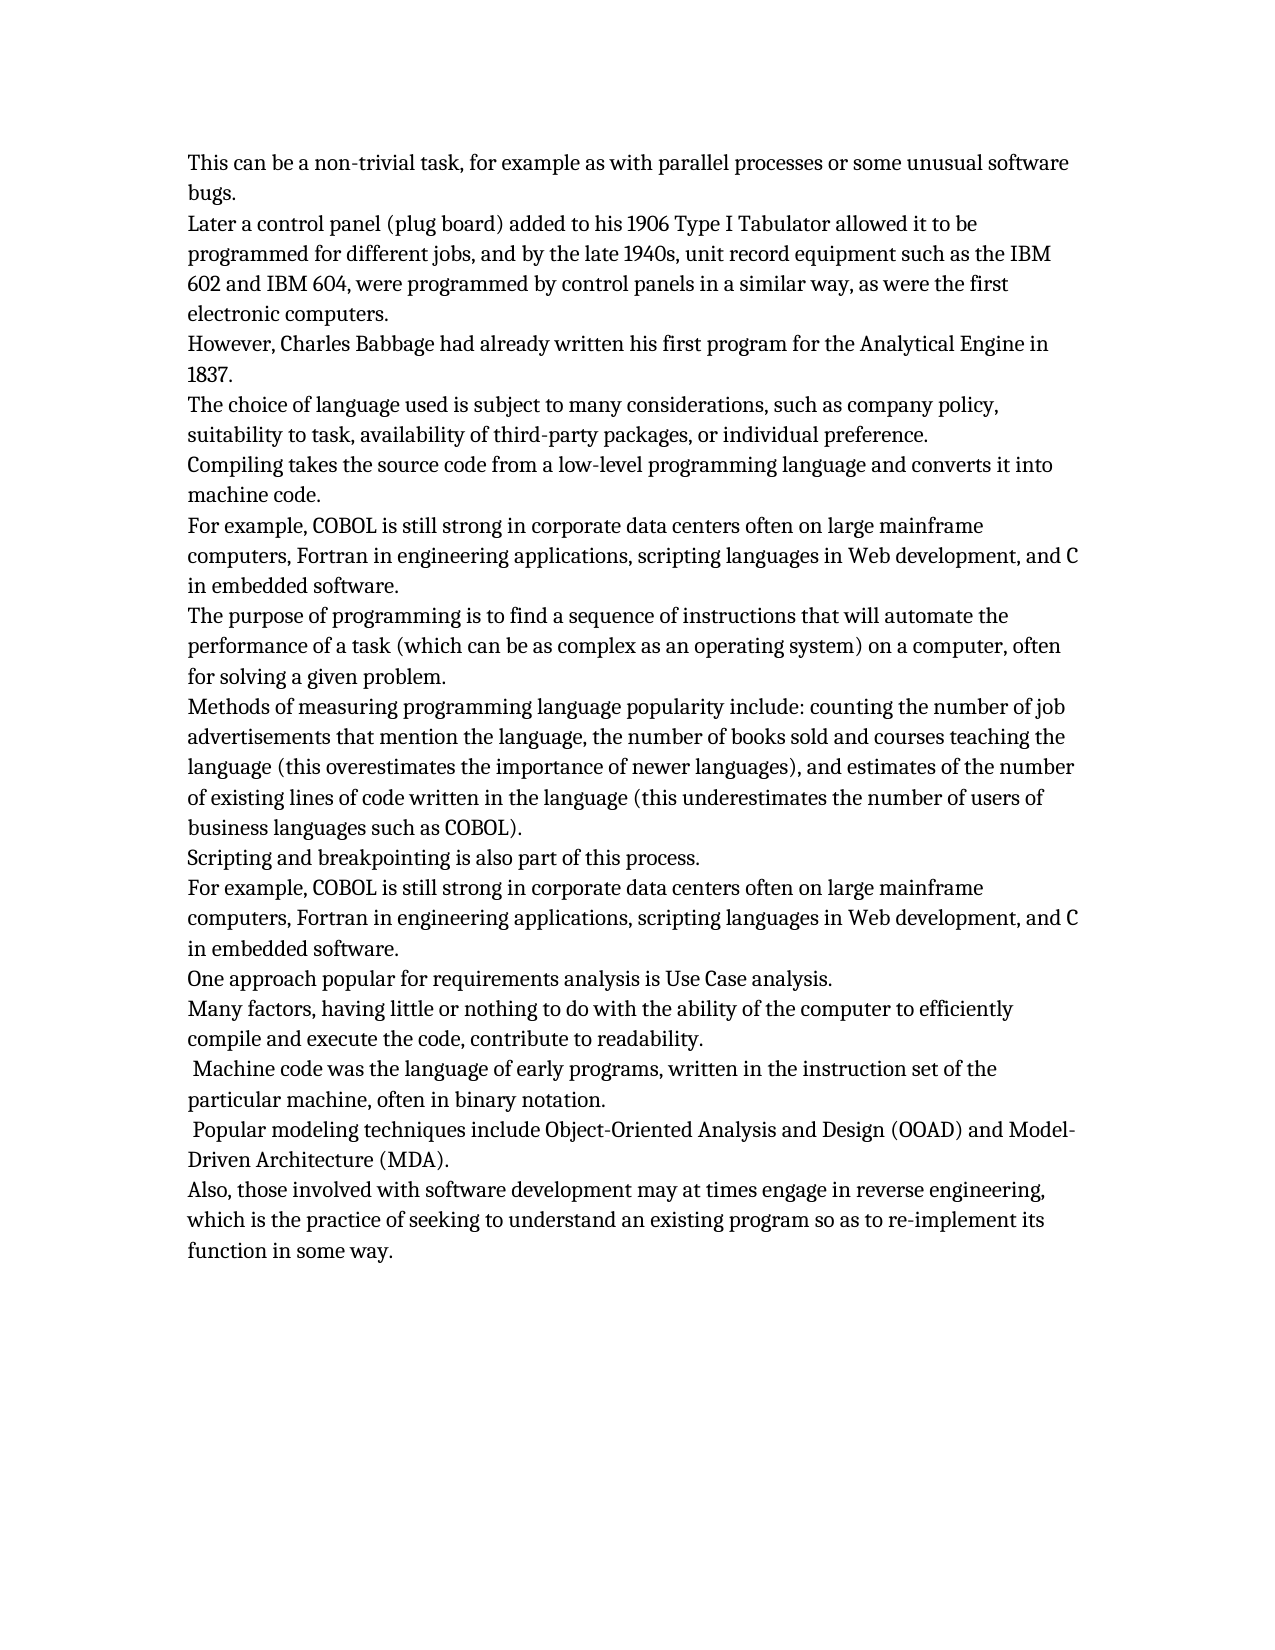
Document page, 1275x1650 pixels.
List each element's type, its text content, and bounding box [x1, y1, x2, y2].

text This can be a non-trivial task, for example as with parallel processes or some unusual software bugs. Later a control panel (plug board) added to his 1906 Type I Tabulator allowed it to be programmed for different jobs, and by the late 1940s, unit record equipment such as the IBM 602 and IBM 604, were programmed by control panels in a similar way, as were the first electronic computers. However, Charles Babbage had already written his first program for the Analytical Engine in 1837. The choice of language used is subject to many considerations, such as company policy, suitability to task, availability of third-party packages, or individual preference. Compiling takes the source code from a low-level programming language and converts it into machine code. For example, COBOL is still strong in corporate data centers often on large mainframe computers, Fortran in engineering applications, scripting languages in Web development, and C in embedded software. The purpose of programming is to find a sequence of instructions that will automate the performance of a task (which can be as complex as an operating system) on a computer, often for solving a given problem. Methods of measuring programming language popularity include: counting the number of job advertisements that mention the language, the number of books sold and courses teaching the language (this overestimates the importance of newer languages), and estimates of the number of existing lines of code written in the language (this underestimates the number of users of business languages such as COBOL). Scripting and breakpointing is also part of this process. For example, COBOL is still strong in corporate data centers often on large mainframe computers, Fortran in engineering applications, scripting languages in Web development, and C in embedded software. One approach popular for requirements analysis is Use Case analysis. Many factors, having little or nothing to do with the ability of the computer to efficiently compile and execute the code, contribute to readability. Machine code was the language of early programs, written in the instruction set of the particular machine, often in binary notation. Popular modeling techniques include Object-Oriented Analysis and Design (OOAD) and Model-Driven Architecture (MDA). Also, those involved with software development may at times engage in reverse engineering, which is the practice of seeking to understand an existing program so as to re-implement its function in some way. [187, 150, 1087, 1264]
